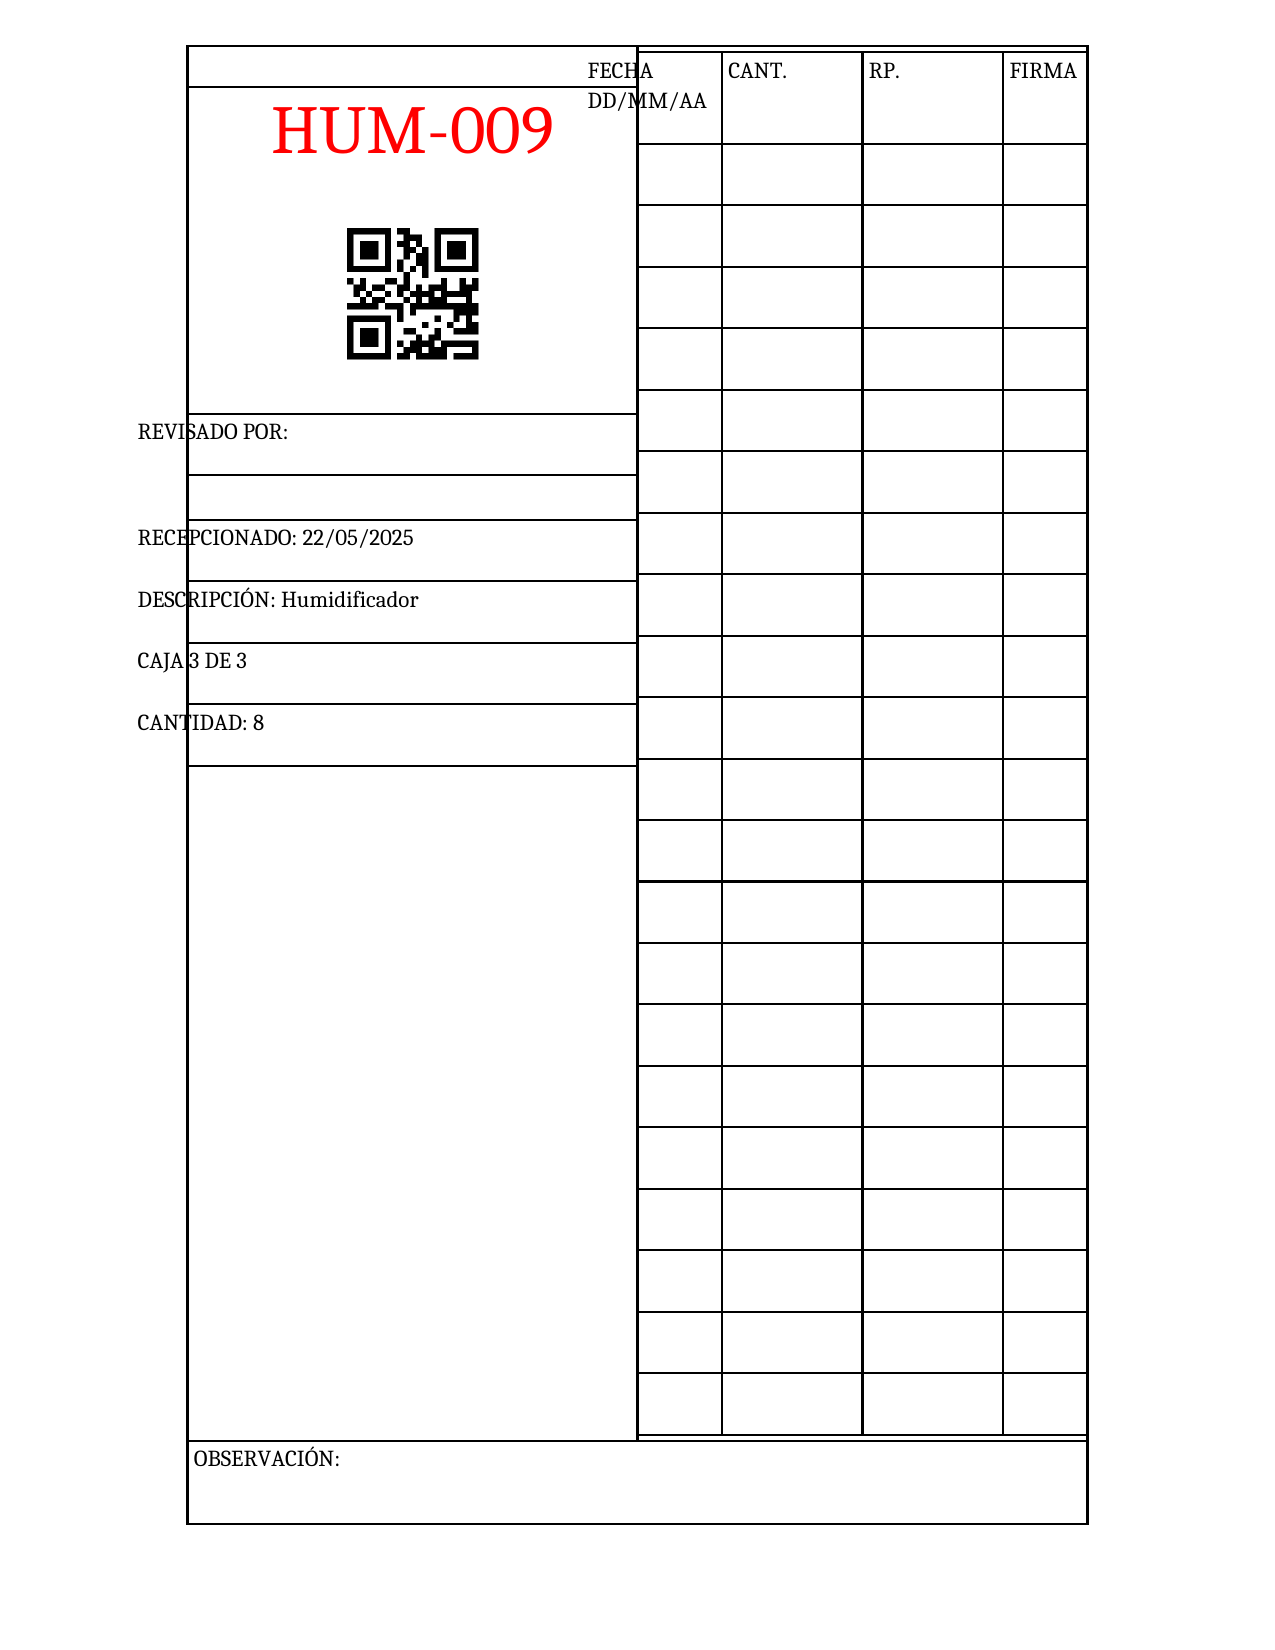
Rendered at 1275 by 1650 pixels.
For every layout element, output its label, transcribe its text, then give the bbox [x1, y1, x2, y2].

table_header [189, 767, 636, 1440]
table_header [723, 1313, 861, 1372]
table_header [1004, 575, 1086, 635]
table_header [1004, 1005, 1086, 1065]
table_header [189, 88, 636, 413]
table_header [723, 760, 861, 819]
table_header [723, 391, 861, 450]
table_header [864, 883, 1002, 942]
table_header [723, 268, 861, 327]
table_header [723, 883, 861, 942]
table_header [723, 637, 861, 696]
table_header [189, 521, 636, 580]
table_header [723, 821, 861, 880]
table_header [189, 582, 636, 642]
table_header [864, 53, 1002, 143]
table_header [639, 944, 721, 1003]
table_header [864, 760, 1002, 819]
table_header [864, 391, 1002, 450]
table_header [864, 268, 1002, 327]
table_header [189, 705, 636, 765]
table_header [723, 1067, 861, 1126]
picture [322, 203, 503, 384]
table_header [723, 698, 861, 758]
table_header [1004, 821, 1086, 880]
table_header [1004, 145, 1086, 204]
table_header [639, 883, 721, 942]
table_header [1004, 944, 1086, 1003]
table_header [723, 944, 861, 1003]
table_header [864, 1374, 1002, 1434]
table_header [864, 145, 1002, 204]
table_header [1004, 329, 1086, 389]
table_header [639, 698, 721, 758]
table_cell OBSERVACIÓN: [189, 1442, 1086, 1523]
table_header [639, 637, 721, 696]
table_header [723, 575, 861, 635]
table_header [864, 329, 1002, 389]
table_header [1004, 452, 1086, 512]
table_header [864, 637, 1002, 696]
table_header [723, 1005, 861, 1065]
table_header [639, 452, 721, 512]
table_header [1004, 206, 1086, 266]
table_header [1004, 1067, 1086, 1126]
table_header [864, 1313, 1002, 1372]
table_header [639, 1374, 721, 1434]
table_header [723, 514, 861, 573]
table_header [639, 1067, 721, 1126]
table_header [639, 1251, 721, 1311]
table_header [723, 452, 861, 512]
table_header [864, 1005, 1002, 1065]
table_header [639, 268, 721, 327]
table_header [723, 329, 861, 389]
table_header [864, 1067, 1002, 1126]
table_header [864, 206, 1002, 266]
table_header [864, 1190, 1002, 1249]
table_header [1004, 637, 1086, 696]
table_header [189, 47, 636, 86]
table_header [189, 644, 636, 703]
table_header [189, 415, 636, 474]
table_header [864, 452, 1002, 512]
table_header [723, 53, 861, 143]
table_header [639, 206, 721, 266]
table_header [1004, 883, 1086, 942]
table_header [723, 1128, 861, 1188]
table_header [1004, 760, 1086, 819]
table_header [639, 821, 721, 880]
table_header [639, 145, 721, 204]
table_header [639, 1128, 721, 1188]
table_header [639, 1313, 721, 1372]
table_header [864, 698, 1002, 758]
table_header [1004, 53, 1086, 143]
table_header [1004, 391, 1086, 450]
table_header [1004, 268, 1086, 327]
table_header [1004, 1128, 1086, 1188]
table_header [1004, 1190, 1086, 1249]
table_header [864, 514, 1002, 573]
table_header [1004, 514, 1086, 573]
table_header [864, 944, 1002, 1003]
table_header [639, 47, 1086, 51]
table_header [723, 1251, 861, 1311]
table_header [639, 1190, 721, 1249]
table_header [864, 575, 1002, 635]
table_header [1004, 1374, 1086, 1434]
table_header [639, 575, 721, 635]
table_header [1004, 1251, 1086, 1311]
table_header [864, 1128, 1002, 1188]
table_header [864, 1251, 1002, 1311]
table_header [723, 1374, 861, 1434]
table_header [723, 145, 861, 204]
table_header [639, 1005, 721, 1065]
table_header [1004, 698, 1086, 758]
table_header [639, 760, 721, 819]
table_header [639, 391, 721, 450]
table_header [639, 1436, 1086, 1440]
table_header [189, 476, 636, 519]
table_header [639, 329, 721, 389]
table_header [723, 206, 861, 266]
table_header [639, 53, 721, 143]
table_header [723, 1190, 861, 1249]
table_header [864, 821, 1002, 880]
table_header [639, 514, 721, 573]
table_header [1004, 1313, 1086, 1372]
